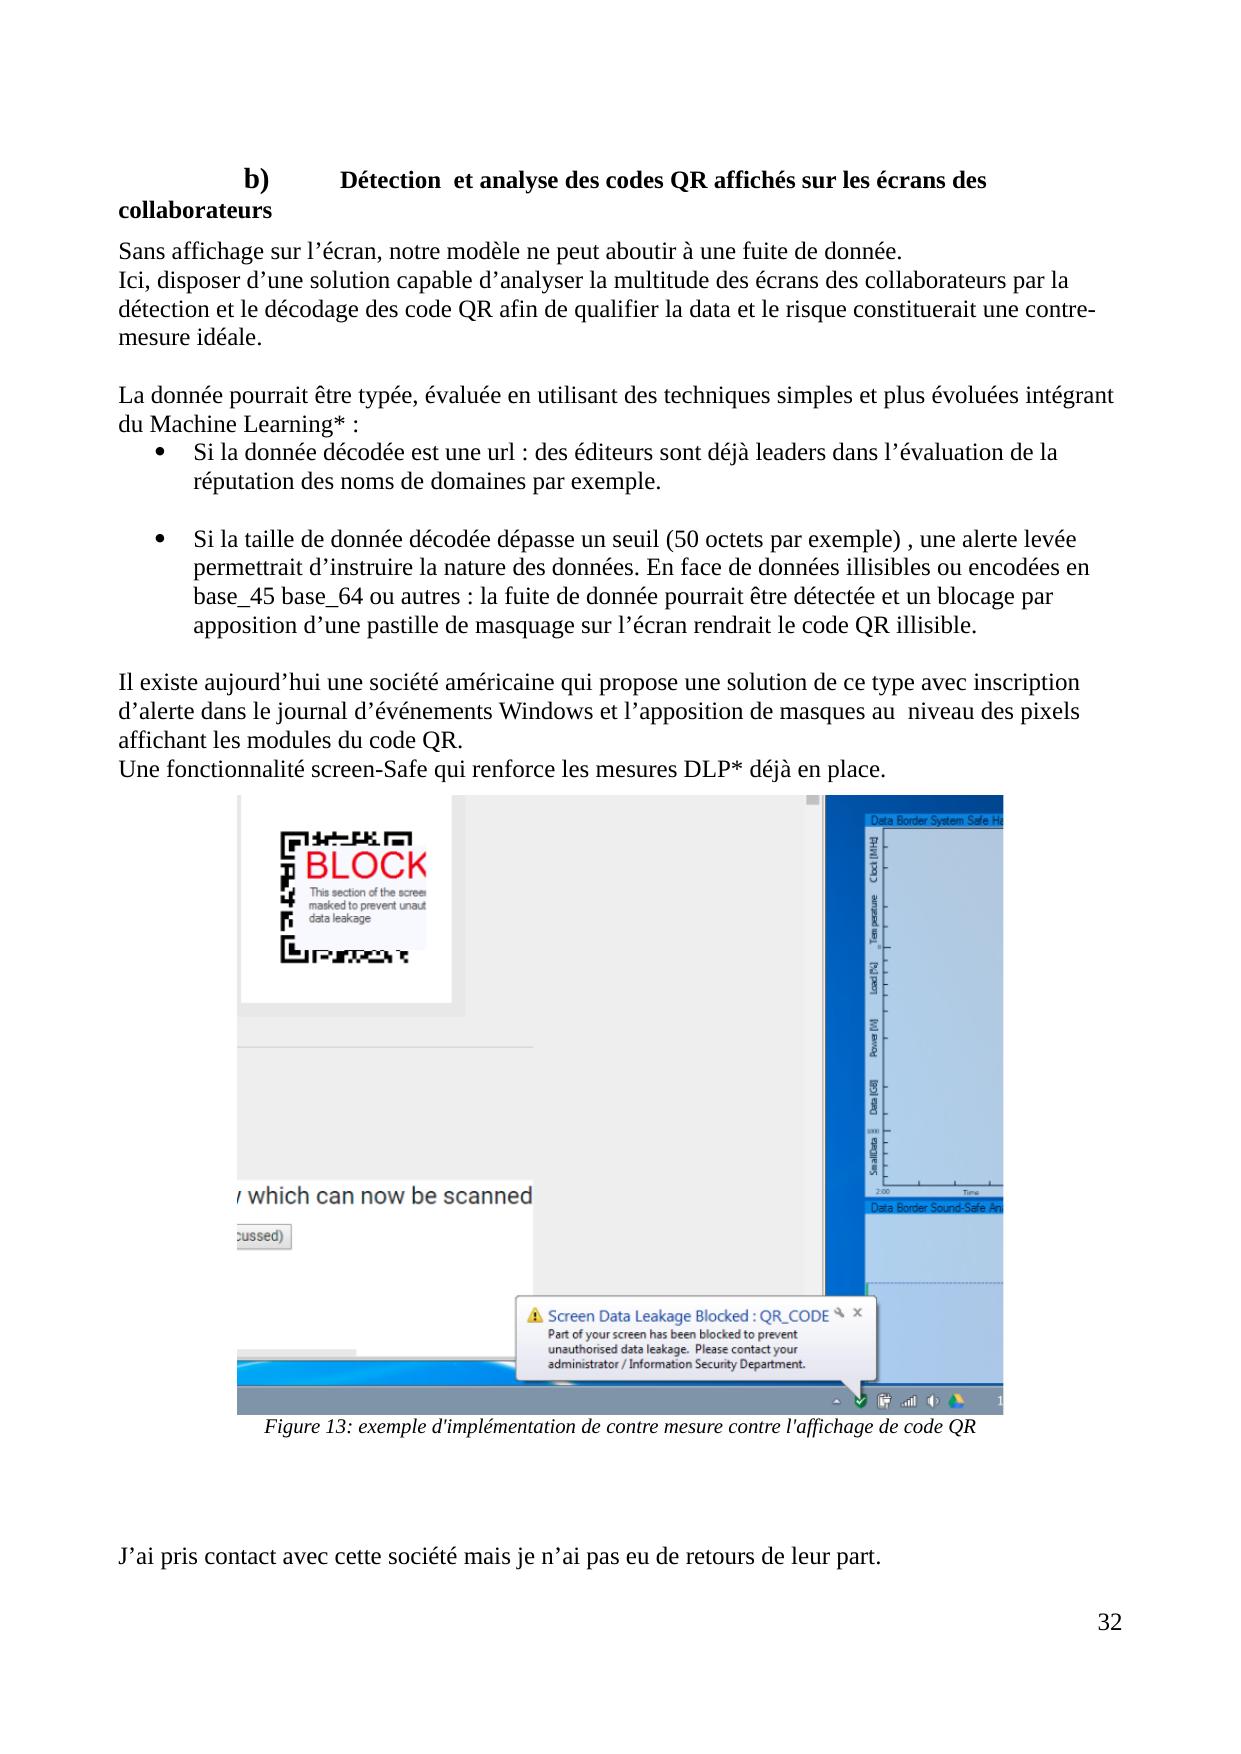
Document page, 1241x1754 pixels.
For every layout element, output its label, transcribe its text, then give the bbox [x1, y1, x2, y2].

text Une fonctionnalité screen-Safe qui renforce les mesures DLP* déjà en place. [118, 754, 1122, 782]
list Si la taille de donnée décodée dépasse un seuil (50 octets par exemple) , une alerte levée permettrait d’instruire la nature des données. En face de données illisibles ou encodées en base_45 base_64 ou autres : la fuite de donnée pourrait être détectée et un blocage par apposition d’une pastille de masquage sur l’écran rendrait le code QR illisible. [156, 524, 1122, 639]
subtitle Détection et analyse des codes QR affichés sur les écrans des collaborateurs [118, 161, 1122, 224]
text La donnée pourrait être typée, évaluée en utilisant des techniques simples et plus évoluées intégrant du Machine Learning* : [118, 380, 1122, 437]
text Ici, disposer d’une solution capable d’analyser la multitude des écrans des collaborateurs par la détection et le décodage des code QR afin de qualifier la data et le risque constituerait une contre-mesure idéale. [118, 265, 1122, 351]
text Il existe aujourd’hui une société américaine qui propose une solution de ce type avec inscription d’alerte dans le journal d’événements Windows et l’apposition de masques au niveau des pixels affichant les modules du code QR. [118, 667, 1122, 754]
picture [237, 795, 1004, 1415]
text J’ai pris contact avec cette société mais je n’ai pas eu de retours de leur part. [118, 1541, 1122, 1570]
list Si la donnée décodée est une url : des éditeurs sont déjà leaders dans l’évaluation de la réputation des noms de domaines par exemple. [156, 437, 1122, 495]
text Sans affichage sur l’écran, notre modèle ne peut aboutir à une fuite de donnée. [118, 236, 1122, 265]
